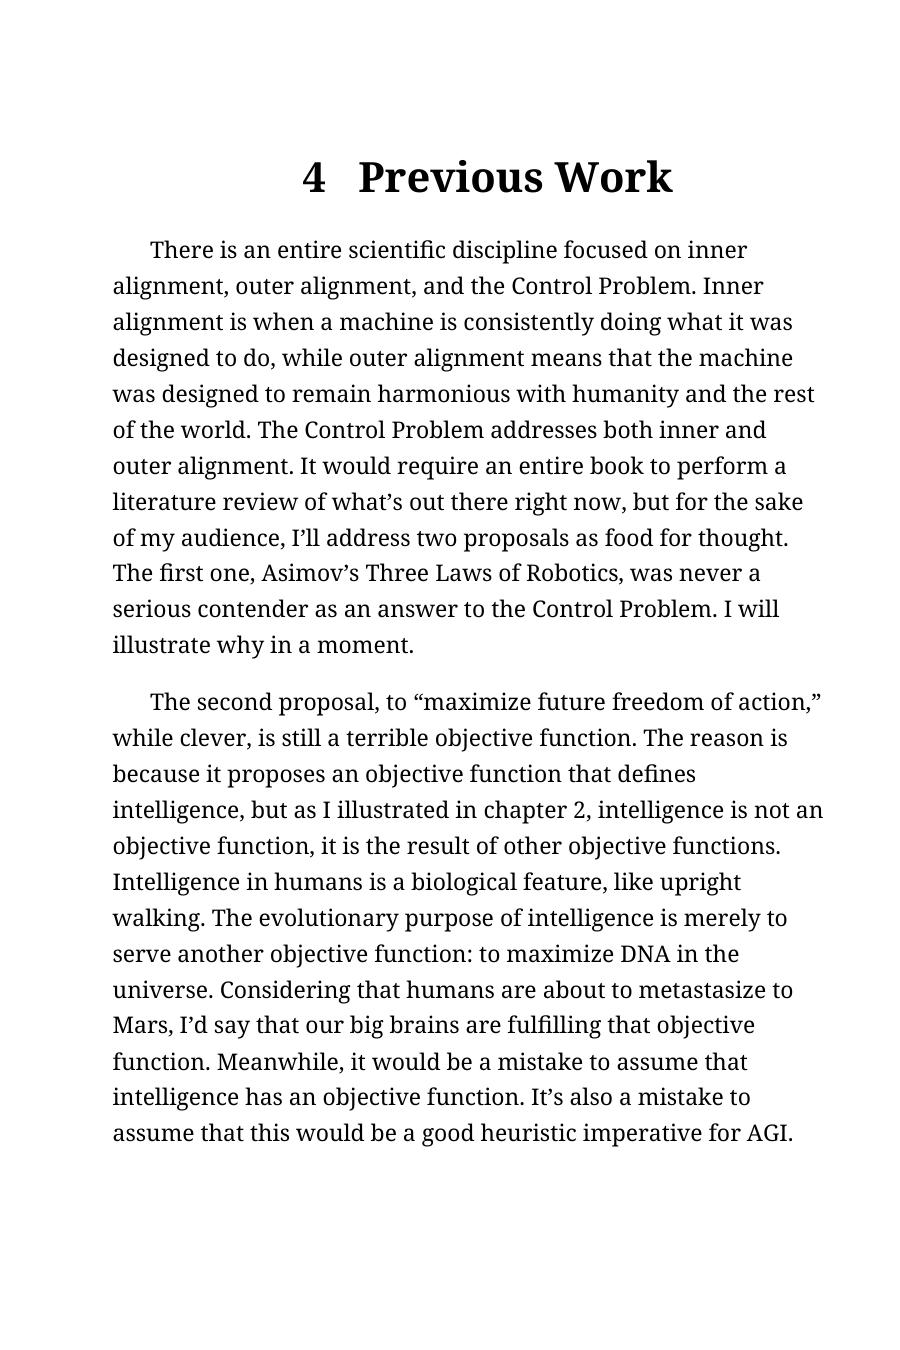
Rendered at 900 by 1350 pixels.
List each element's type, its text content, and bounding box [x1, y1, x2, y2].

text The second proposal, to “maximize future freedom of action,” while clever, is still a terrible objective function. The reason is because it proposes an objective function that defines intelligence, but as I illustrated in chapter 2, intelligence is not an objective function, it is the result of other objective functions. Intelligence in humans is a biological feature, like upright walking. The evolutionary purpose of intelligence is merely to serve another objective function: to maximize DNA in the universe. Considering that humans are about to metastasize to Mars, I’d say that our big brains are fulfilling that objective function. Meanwhile, it would be a mistake to assume that intelligence has an objective function. It’s also a mistake to assume that this would be a good heuristic imperative for AGI. [112, 686, 825, 1148]
subtitle 4 Previous Work [112, 148, 825, 205]
text There is an entire scientific discipline focused on inner alignment, outer alignment, and the Control Problem. Inner alignment is when a machine is consistently doing what it was designed to do, while outer alignment means that the machine was designed to remain harmonious with humanity and the rest of the world. The Control Problem addresses both inner and outer alignment. It would require an entire book to perform a literature review of what’s out there right now, but for the sake of my audience, I’ll address two proposals as food for thought. The first one, Asimov’s Three Laws of Robotics, was never a serious contender as an answer to the Control Problem. I will illustrate why in a moment. [112, 234, 825, 661]
